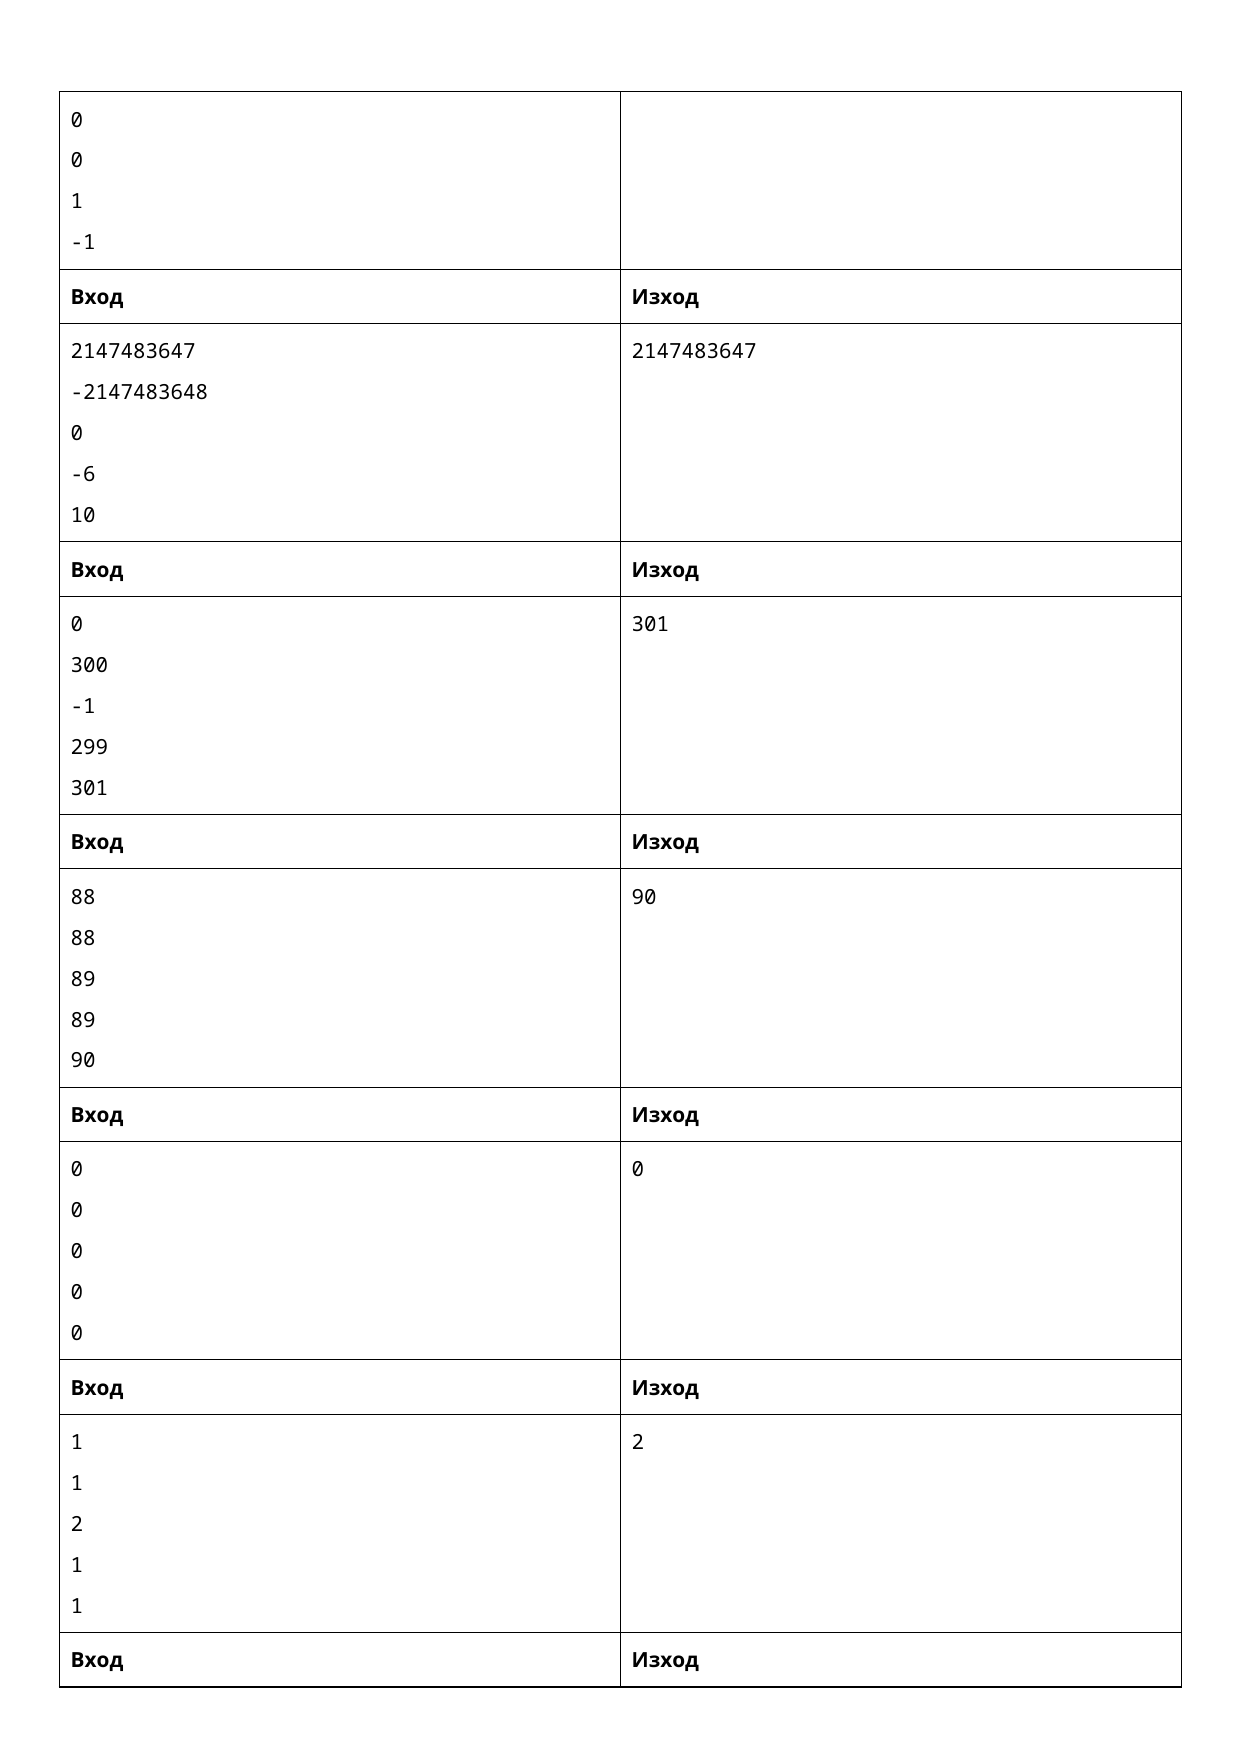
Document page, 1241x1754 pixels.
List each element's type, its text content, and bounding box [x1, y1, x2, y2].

table_cell Изход [621, 1360, 1181, 1414]
table_cell Вход [60, 542, 620, 596]
table_cell 88 88 89 89 90 [60, 869, 620, 1087]
table_cell Вход [60, 1088, 620, 1141]
table_cell 2147483647 [621, 324, 1181, 541]
table_cell 0 [621, 1142, 1181, 1359]
table_cell 301 [621, 597, 1181, 814]
table_cell Вход [60, 1633, 620, 1686]
table_cell Изход [621, 1633, 1181, 1686]
table_cell Вход [60, 815, 620, 868]
table_cell Вход [60, 270, 620, 323]
table_cell Изход [621, 270, 1181, 323]
table_cell 0 0 0 1 -1 [60, 92, 620, 268]
table_cell 0 300 -1 299 301 [60, 597, 620, 814]
table_cell Изход [621, 542, 1181, 596]
table_cell 2 [621, 1415, 1181, 1632]
table_cell Вход [60, 1360, 620, 1414]
table_cell 0 0 0 0 0 [60, 1142, 620, 1359]
table_cell Изход [621, 815, 1181, 868]
table_cell 1 1 2 1 1 [60, 1415, 620, 1632]
table_cell 90 [621, 869, 1181, 1087]
table_cell 1 [621, 92, 1181, 268]
table_cell 2147483647 -2147483648 0 -6 10 [60, 324, 620, 541]
table_cell Изход [621, 1088, 1181, 1141]
